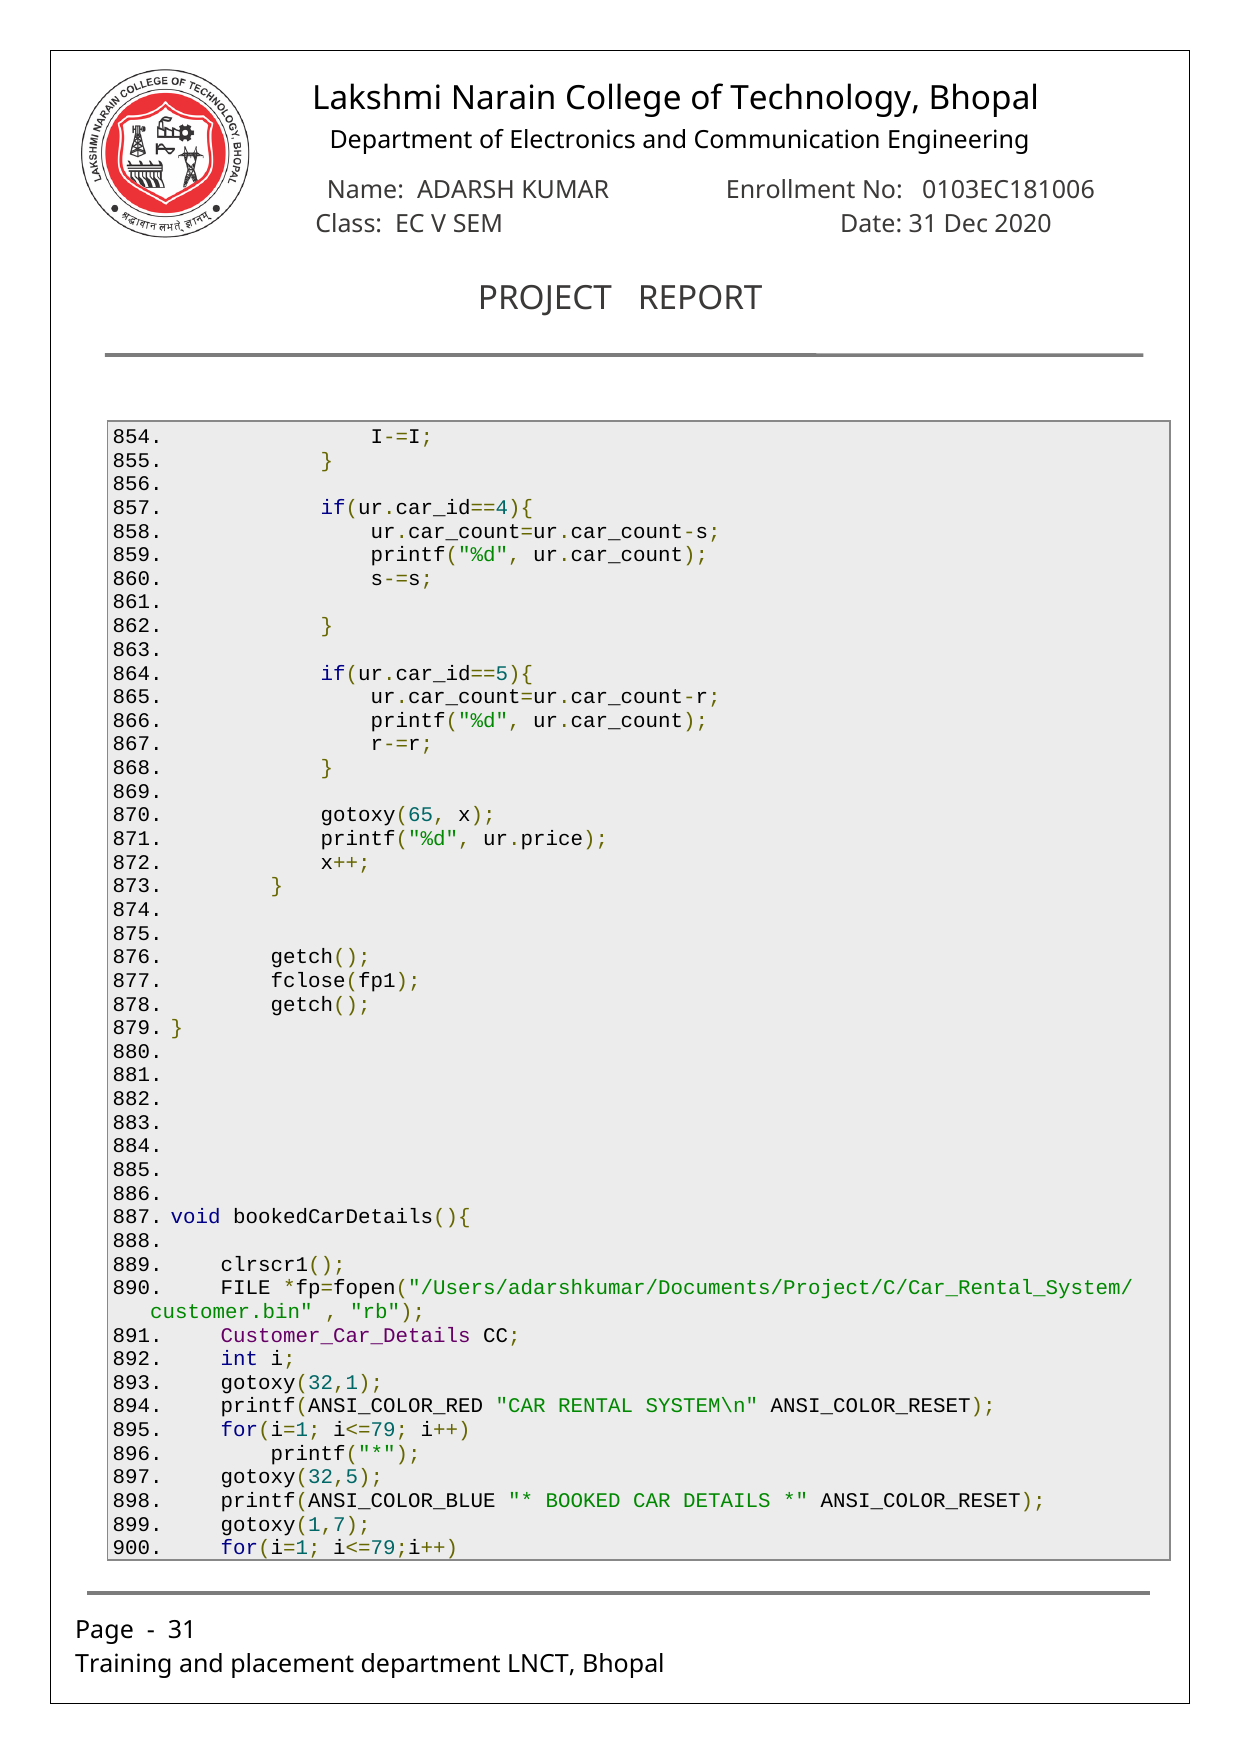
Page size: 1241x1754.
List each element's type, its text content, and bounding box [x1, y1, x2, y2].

picture [75, 63, 255, 243]
list if(ur.car_id==4){ [108, 491, 1169, 515]
list } [108, 869, 1169, 893]
list } [108, 751, 1169, 775]
list int i; [108, 1342, 1169, 1366]
list for(i=1; i<=79; i++) [108, 1413, 1169, 1437]
list clrscr1(); [108, 1248, 1169, 1272]
list ur.car_count=ur.car_count-s; [108, 515, 1169, 538]
list r-=r; [108, 728, 1169, 751]
list gotoxy(32,5); [108, 1461, 1169, 1484]
list } [108, 609, 1169, 633]
list } [108, 444, 1169, 468]
list s-=s; [108, 562, 1169, 586]
list Customer_Car_Details CC; [108, 1319, 1169, 1342]
list void bookedCarDetails(){ [108, 1201, 1169, 1224]
list printf("%d", ur.car_count); [108, 704, 1169, 728]
list printf(ANSI_COLOR_RED "CAR RENTAL SYSTEM\n" ANSI_COLOR_RESET); [108, 1390, 1169, 1413]
list getch(); [108, 988, 1169, 1011]
list printf(ANSI_COLOR_BLUE "* BOOKED CAR DETAILS *" ANSI_COLOR_RESET); [108, 1484, 1169, 1508]
list gotoxy(1,7); [108, 1508, 1169, 1532]
list } [108, 1011, 1169, 1035]
list gotoxy(65, x); [108, 799, 1169, 822]
list printf("*"); [108, 1437, 1169, 1461]
list fclose(fp1); [108, 964, 1169, 988]
list printf("%d", ur.price); [108, 822, 1169, 846]
list ur.car_count=ur.car_count-r; [108, 680, 1169, 704]
list I-=I; [108, 422, 1169, 444]
list gotoxy(32,1); [108, 1366, 1169, 1390]
list printf("%d", ur.car_count); [108, 538, 1169, 562]
list x++; [108, 846, 1169, 869]
list getch(); [108, 941, 1169, 964]
list for(i=1; i<=79;i++) [108, 1532, 1169, 1559]
list if(ur.car_id==5){ [108, 657, 1169, 680]
list FILE *fp=fopen("/Users/adarshkumar/Documents/Project/C/Car_Rental_System/customer.bin" , "rb"); [108, 1272, 1169, 1319]
